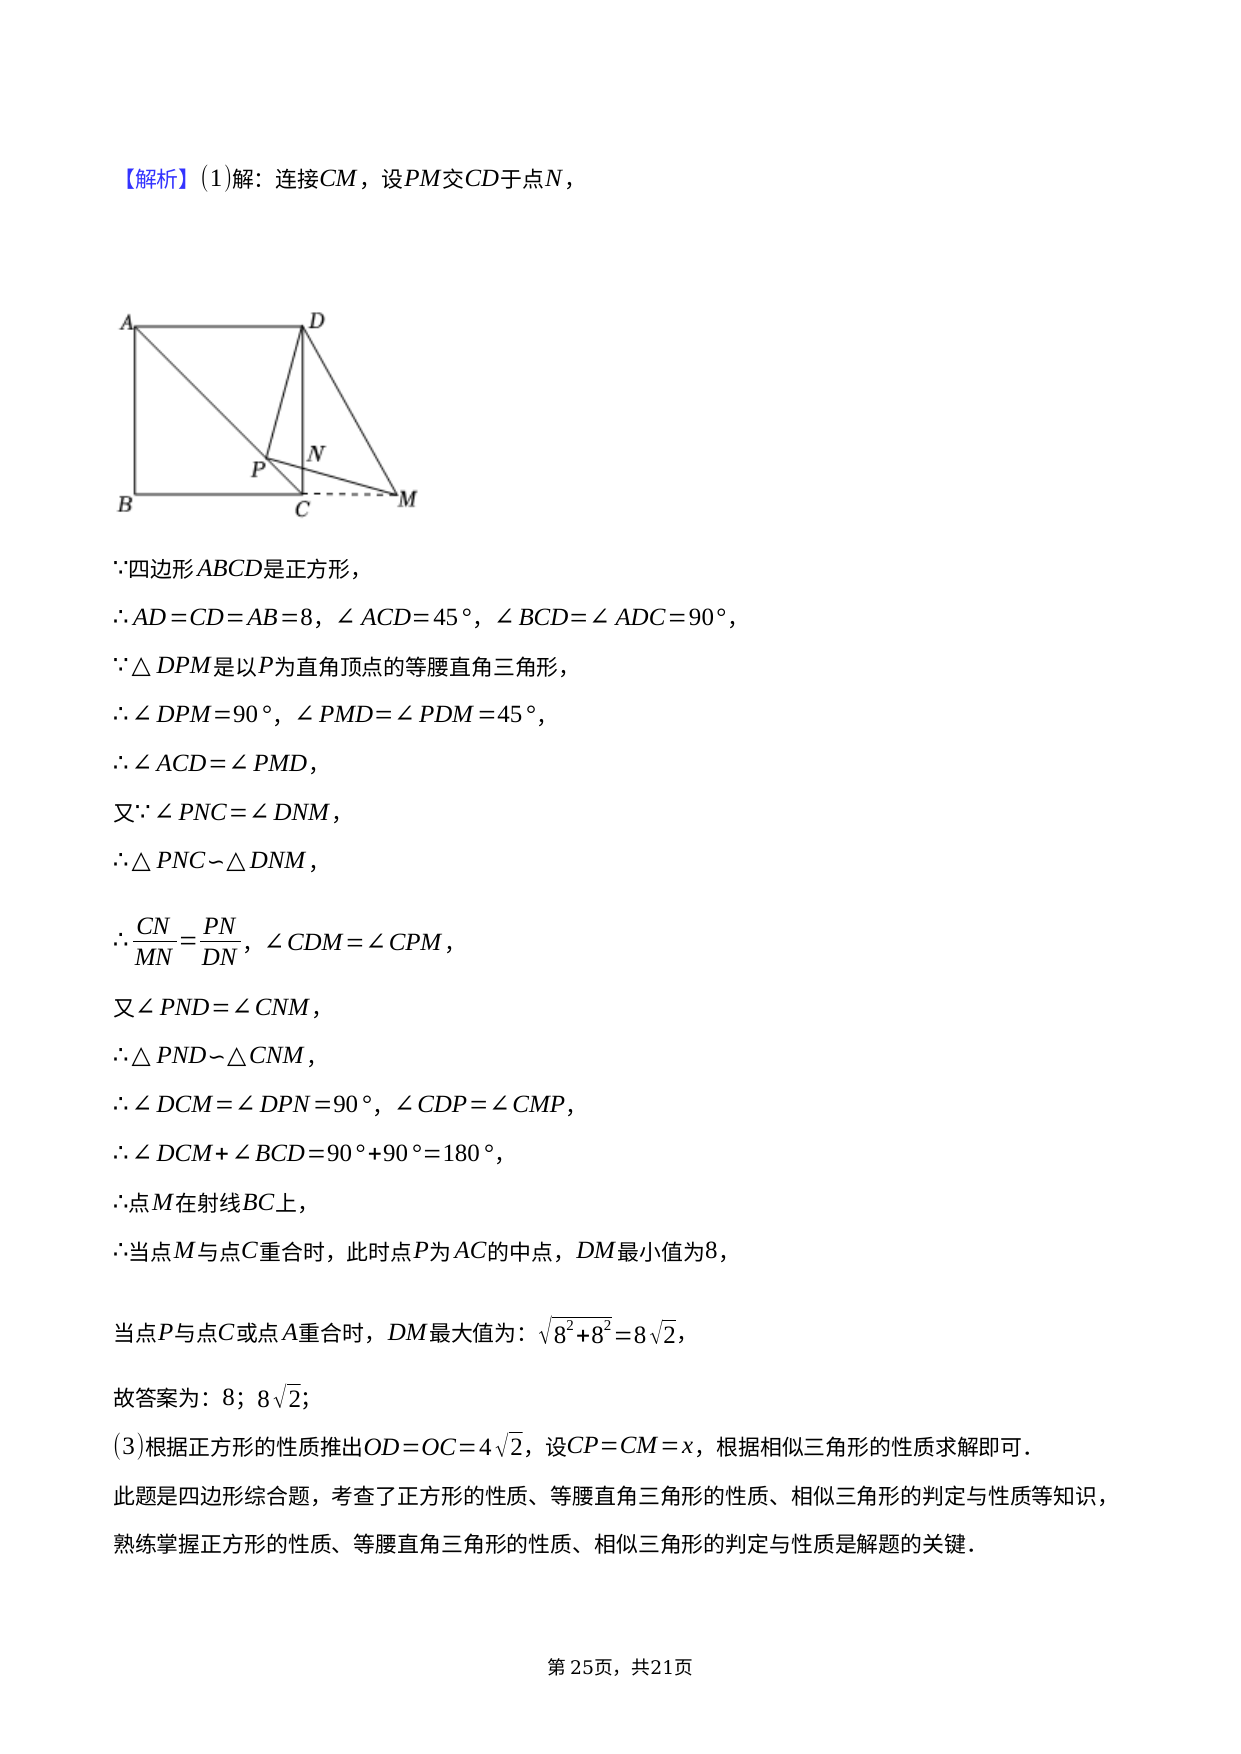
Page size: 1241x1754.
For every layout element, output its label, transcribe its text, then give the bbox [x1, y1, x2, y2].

text 【解析】解：连接，设交于点， 四边形是正方形， ，，， 是以为直角顶点的等腰直角三角形， ，， ， 又， ∽， ，， 又， ∽， ，， ， 点在射线上， 当点与点重合时，此时点为的中点，最小值为， 当点与点或点重合时，最大值为：， 故答案为：；； 根据正方形的性质推出，设，根据相似三角形的性质求解即可． 此题是四边形综合题，考查了正方形的性质、等腰直角三角形的性质、相似三角形的判定与性质等知识，熟练掌握正方形的性质、等腰直角三角形的性质、相似三角形的判定与性质是解题的关键． [113, 162, 1127, 1559]
picture [112, 308, 421, 523]
